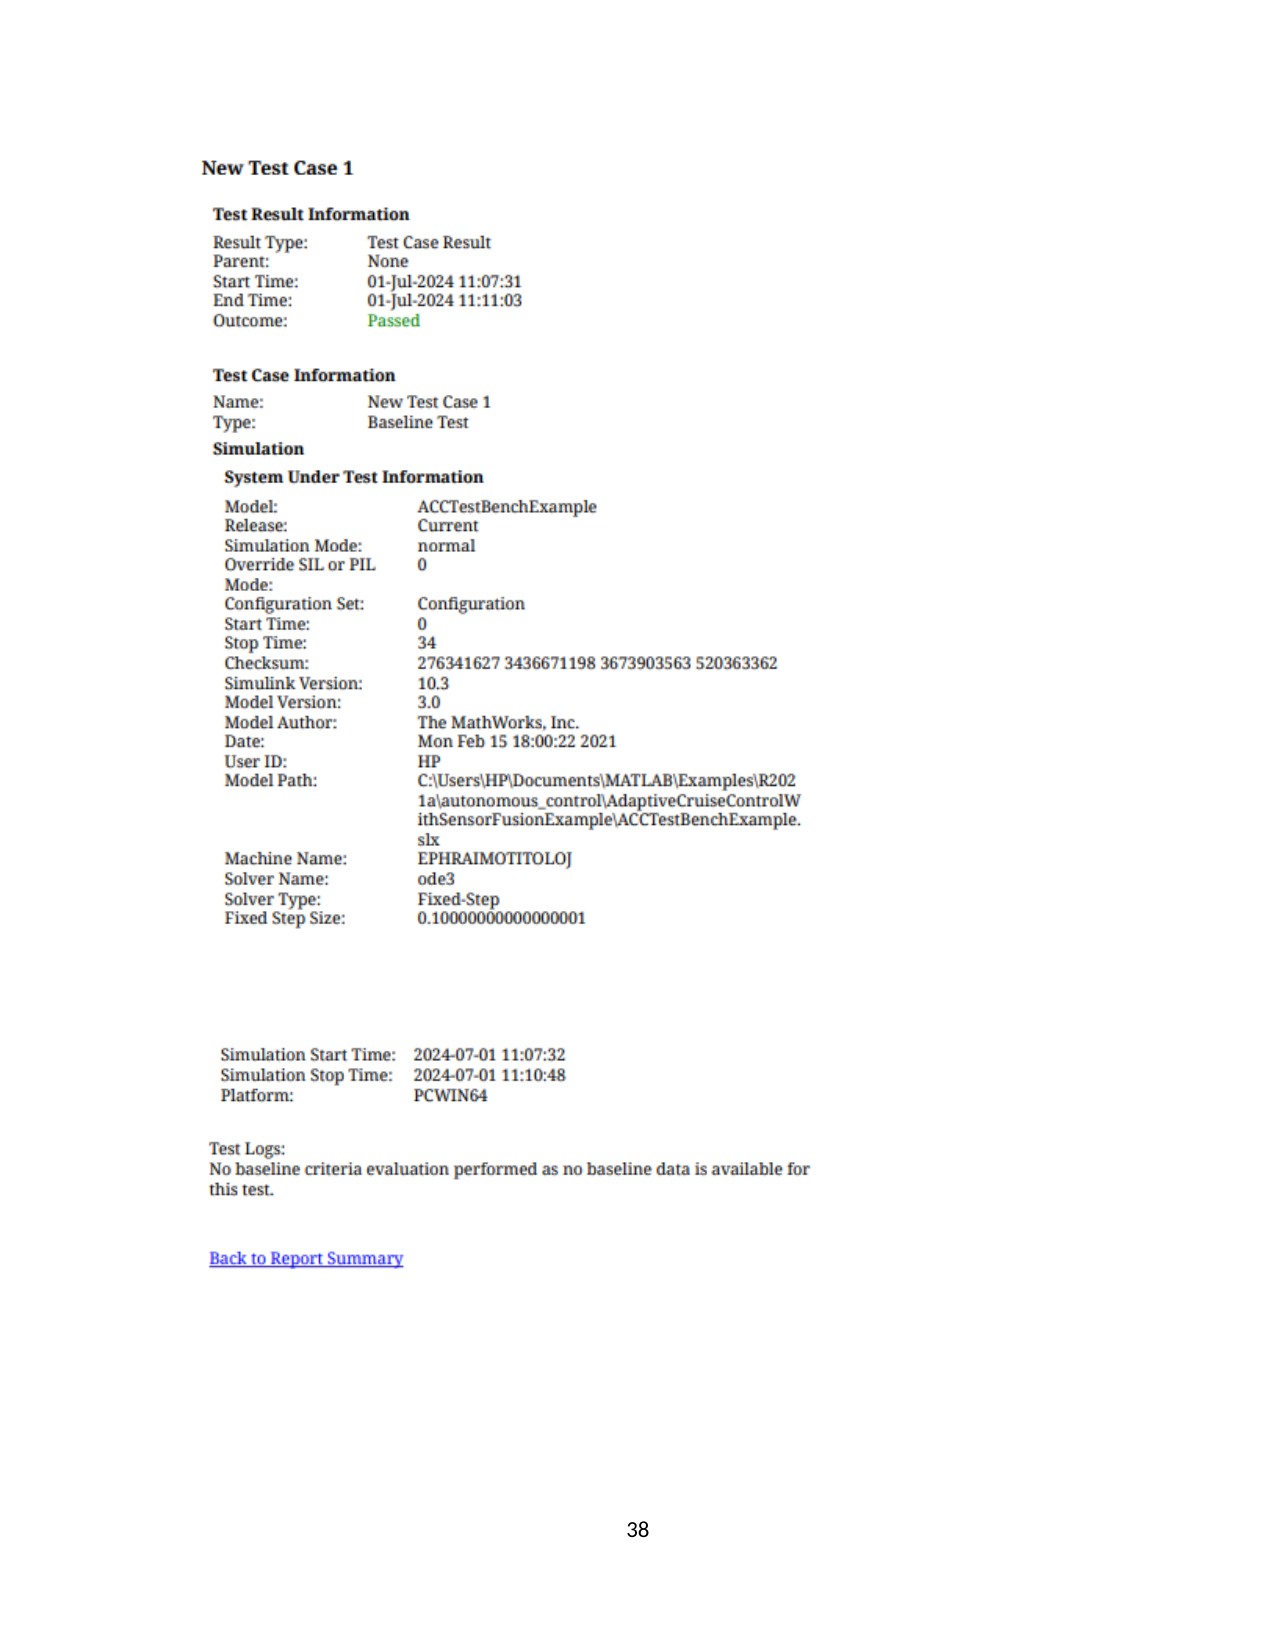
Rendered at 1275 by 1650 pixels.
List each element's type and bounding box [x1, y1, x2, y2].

picture [157, 150, 830, 971]
picture [150, 1017, 887, 1291]
